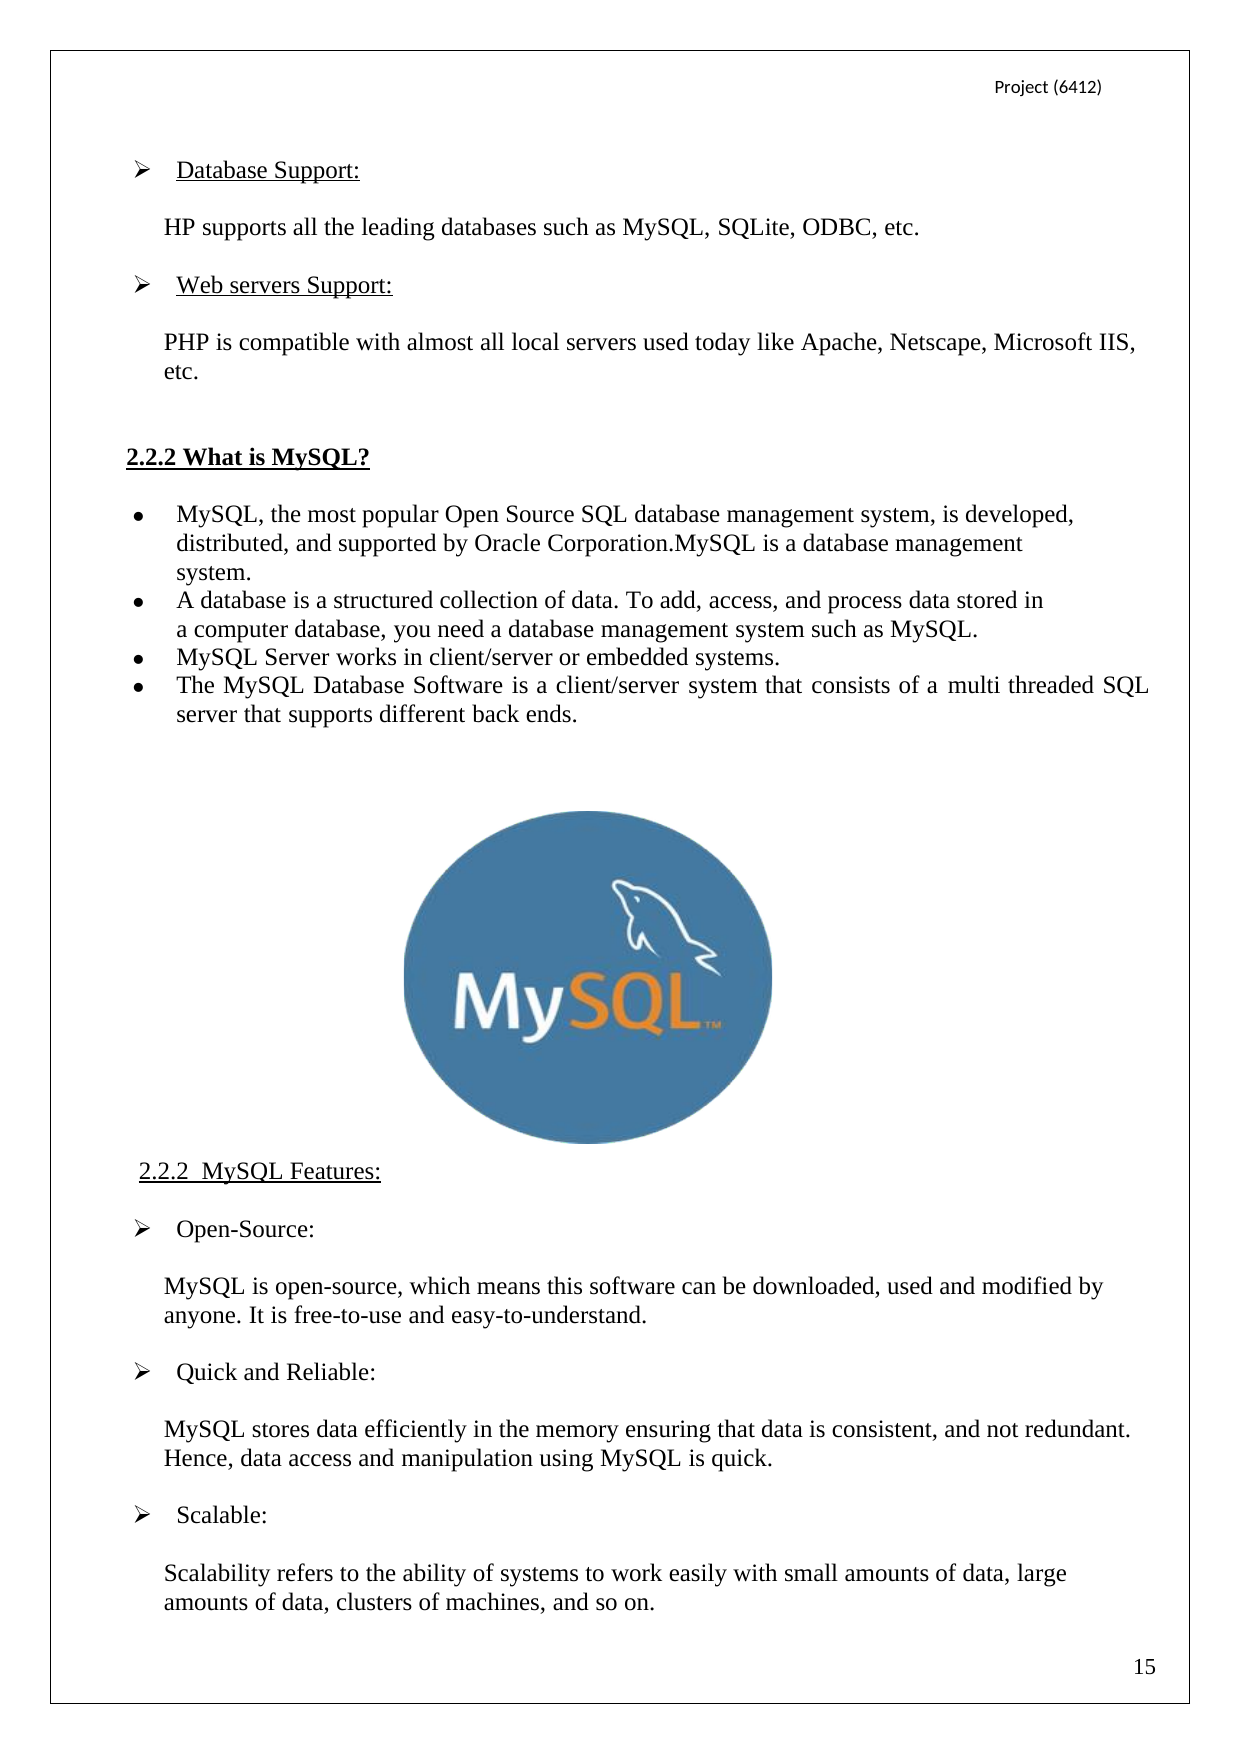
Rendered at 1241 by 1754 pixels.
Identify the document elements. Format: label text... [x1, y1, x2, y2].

text Scalability refers to the ability of systems to work easily with small amounts of data, large amounts of data, clusters of machines, and so on. [163, 1558, 1133, 1615]
list MySQL, the most popular Open Source SQL database management system, is developed, distributed, and supported by Oracle Corporation.MySQL is a database management system. [132, 499, 1102, 586]
list Quick and Reliable: [132, 1357, 1171, 1386]
list Scalable: [132, 1500, 1171, 1529]
list What is MySQL? [126, 442, 1171, 471]
list Web servers Support: [132, 270, 1171, 299]
list Database Support: [132, 155, 1171, 184]
text MySQL is open-source, which means this software can be downloaded, used and modified by anyone. It is free-to-use and easy-to-understand. [163, 1271, 1171, 1329]
text MySQL stores data efficiently in the memory ensuring that data is consistent, and not redundant. Hence, data access and manipulation using MySQL is quick. [163, 1415, 1133, 1471]
list The MySQL Database Software is a client/server system that consists of a multi threaded SQL server that supports different back ends. [132, 671, 1152, 728]
picture [403, 811, 773, 1144]
list MySQL Server works in client/server or embedded systems. [132, 643, 1171, 671]
text HP supports all the leading databases such as MySQL, SQLite, ODBC, etc. [163, 212, 1171, 241]
list A database is a structured collection of data. To add, access, and process data stored in a computer database, you need a database management system such as MySQL. [132, 586, 1058, 643]
list Open-Source: [132, 1214, 1171, 1242]
text PHP is compatible with almost all local servers used today like Apache, Netscape, Microsoft IIS, etc. [163, 327, 1150, 385]
